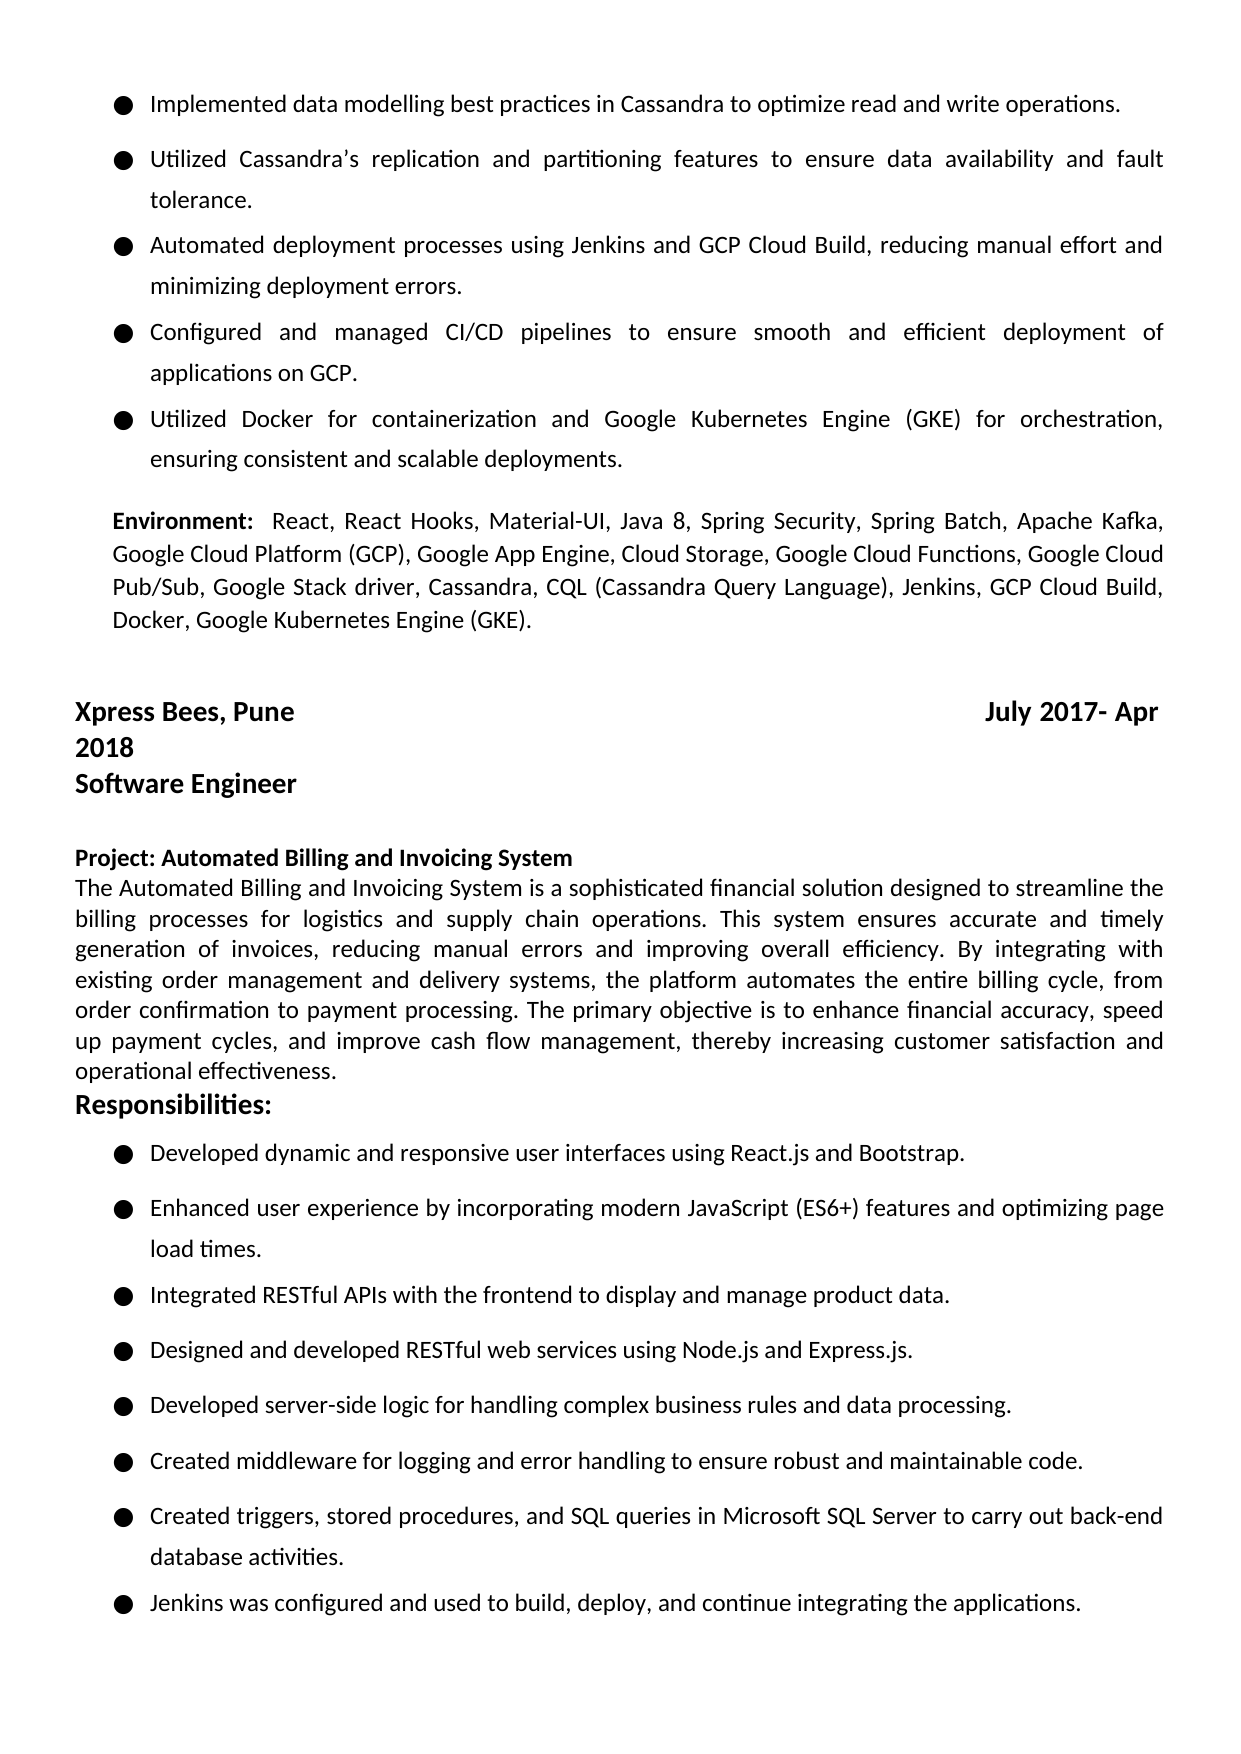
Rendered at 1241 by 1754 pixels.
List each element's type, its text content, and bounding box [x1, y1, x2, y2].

list Designed and developed RESTful web services using Node.js and Express.js. [112, 1321, 1165, 1373]
list Enhanced user experience by incorporating modern JavaScript (ES6+) features and optimizing page load times. [112, 1179, 1165, 1264]
list Developed server-side logic for handling complex business rules and data processing. [112, 1377, 1165, 1428]
text Environment: React, React Hooks, Material-UI, Java 8, Spring Security, Spring Batch, Apache Kafka, Google Cloud Platform (GCP), Google App Engine, Cloud Storage, Google Cloud Functions, Google Cloud Pub/Sub, Google Stack driver, Cassandra, CQL (Cassandra Query Language), Jenkins, GCP Cloud Build, Docker, Google Kubernetes Engine (GKE). [112, 505, 1165, 634]
list Configured and managed CI/CD pipelines to ensure smooth and efficient deployment of applications on GCP. [112, 303, 1165, 388]
list Developed dynamic and responsive user interfaces using React.js and Bootstrap. [112, 1124, 1165, 1176]
list Created triggers, stored procedures, and SQL queries in Microsoft SQL Server to carry out back-end database activities. [112, 1487, 1165, 1572]
list Utilized Docker for containerization and Google Kubernetes Engine (GKE) for orchestration, ensuring consistent and scalable deployments. [112, 390, 1165, 474]
list Integrated RESTful APIs with the frontend to display and manage product data. [112, 1266, 1165, 1317]
list Created middleware for logging and error handling to ensure robust and maintainable code. [112, 1432, 1165, 1483]
text Software Engineer [75, 765, 1165, 800]
text Project: Automated Billing and Invoicing System [75, 842, 1165, 872]
text Responsibilities: [75, 1086, 1165, 1121]
text The Automated Billing and Invoicing System is a sophisticated financial solution designed to streamline the billing processes for logistics and supply chain operations. This system ensures accurate and timely generation of invoices, reducing manual errors and improving overall efficiency. By integrating with existing order management and delivery systems, the platform automates the entire billing cycle, from order confirmation to payment processing. The primary objective is to enhance financial accuracy, speed up payment cycles, and improve cash flow management, thereby increasing customer satisfaction and operational effectiveness. [75, 872, 1165, 1086]
list Jenkins was configured and used to build, deploy, and continue integrating the applications. [112, 1574, 1165, 1625]
text Xpress Bees, Pune July 2017- Apr 2018 [75, 693, 1165, 765]
list Implemented data modelling best practices in Cassandra to optimize read and write operations. [112, 75, 1165, 126]
list Utilized Cassandra’s replication and partitioning features to ensure data availability and fault tolerance. [112, 130, 1165, 214]
list Automated deployment processes using Jenkins and GCP Cloud Build, reducing manual effort and minimizing deployment errors. [112, 217, 1165, 301]
